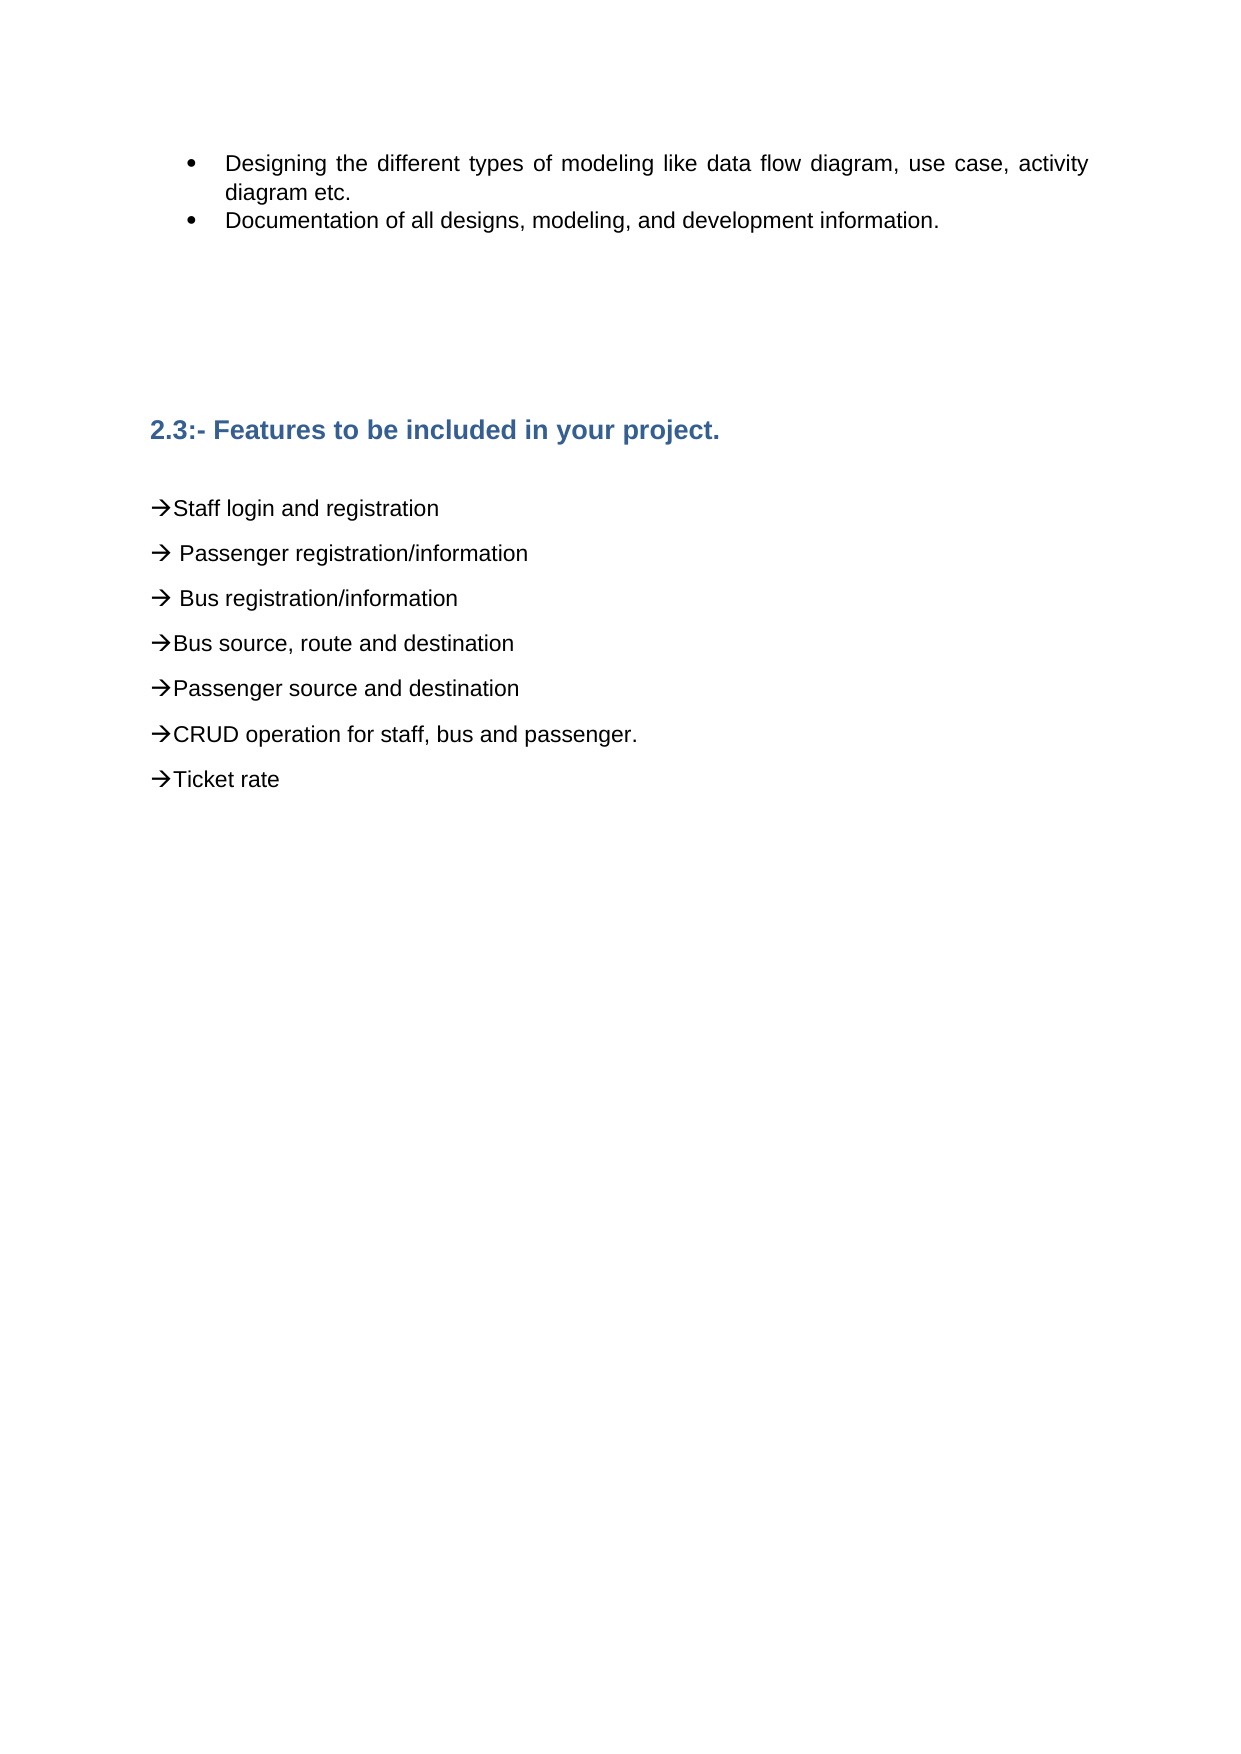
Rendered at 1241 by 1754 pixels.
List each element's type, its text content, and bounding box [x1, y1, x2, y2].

text CRUD operation for staff, bus and passenger. [150, 721, 1090, 747]
text Passenger registration/information [150, 540, 1090, 566]
list Designing the different types of modeling like data flow diagram, use case, activity diagram etc. [187, 150, 1090, 205]
text Bus registration/information [150, 585, 1090, 612]
text Ticket rate [150, 766, 1090, 792]
text Passenger source and destination [150, 675, 1090, 702]
text Bus source, route and destination [150, 630, 1090, 657]
subtitle 2.3:- Features to be included in your project. [150, 414, 1090, 446]
list Documentation of all designs, modeling, and development information. [187, 207, 1090, 233]
text Staff login and registration [150, 495, 1090, 521]
